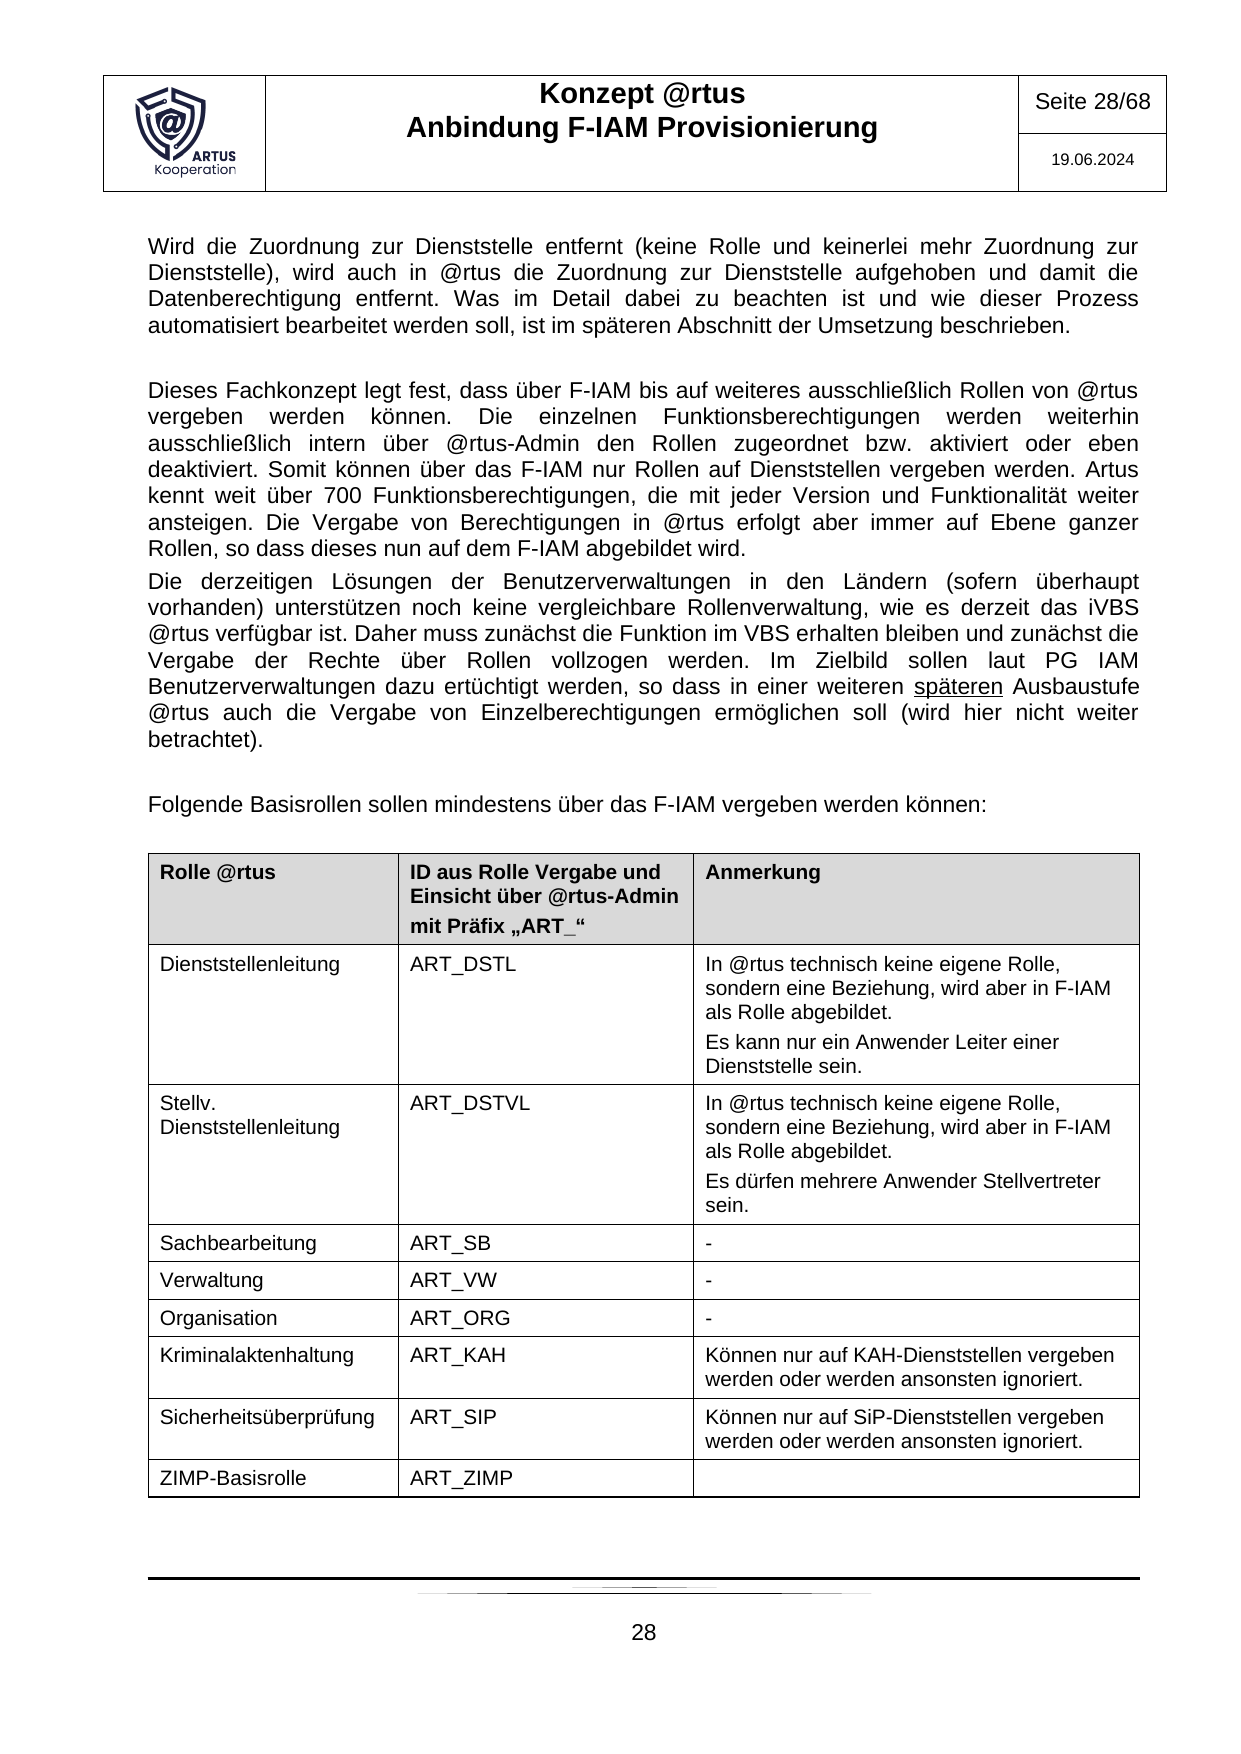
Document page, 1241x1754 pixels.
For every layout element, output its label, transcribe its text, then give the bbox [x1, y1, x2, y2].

table_cell Können nur auf KAH-Dienststellen vergeben werden oder werden ansonsten ignoriert. [694, 1337, 1139, 1397]
text Folgende Basisrollen sollen mindestens über das F-IAM vergeben werden können: [148, 791, 1140, 817]
table_cell [694, 1460, 1139, 1496]
table_cell ZIMP-Basisrolle [149, 1460, 398, 1496]
table_cell In @rtus technisch keine eigene Rolle, sondern eine Beziehung, wird aber in F-IAM als Rolle abgebildet. Es dürfen mehrere Anwender Stellvertreter sein. [694, 1085, 1139, 1223]
table_cell ART_DSTL [399, 945, 693, 1084]
table_cell Kriminalaktenhaltung [149, 1337, 398, 1397]
table_cell Verwaltung [149, 1262, 398, 1298]
table_cell - [694, 1225, 1139, 1261]
table_cell ART_ZIMP [399, 1460, 693, 1496]
table_cell Können nur auf SiP-Dienststellen vergeben werden oder werden ansonsten ignoriert. [694, 1399, 1139, 1459]
table_cell ART_KAH [399, 1337, 693, 1397]
table_cell Dienststellenleitung [149, 945, 398, 1084]
table_header ID aus Rolle Vergabe und Einsicht über @rtus-Admin mit Präfix „ART_“ [399, 854, 693, 944]
table_cell In @rtus technisch keine eigene Rolle, sondern eine Beziehung, wird aber in F-IAM als Rolle abgebildet. Es kann nur ein Anwender Leiter einer Dienststelle sein. [694, 945, 1139, 1084]
table_cell Sachbearbeitung [149, 1225, 398, 1261]
table_header Anmerkung [694, 854, 1139, 944]
text Wird die Zuordnung zur Dienststelle entfernt (keine Rolle und keinerlei mehr Zuordnung zur Dienststelle), wird auch in @rtus die Zuordnung zur Dienststelle aufgehoben und damit die Datenberechtigung entfernt. Was im Detail dabei zu beachten ist und wie dieser Prozess automatisiert bearbeitet werden soll, ist im späteren Abschnitt der Umsetzung beschrieben. [148, 233, 1140, 338]
table_cell ART_ORG [399, 1300, 693, 1336]
table_header Rolle @rtus [149, 854, 398, 944]
table_cell ART_SIP [399, 1399, 693, 1459]
table_cell - [694, 1262, 1139, 1298]
table_cell Sicherheitsüberprüfung [149, 1399, 398, 1459]
table_cell ART_DSTVL [399, 1085, 693, 1223]
table_cell ART_VW [399, 1262, 693, 1298]
table_cell ART_SB [399, 1225, 693, 1261]
text Dieses Fachkonzept legt fest, dass über F-IAM bis auf weiteres ausschließlich Rollen von @rtus vergeben werden können. Die einzelnen Funktionsberechtigungen werden weiterhin ausschließlich intern über @rtus-Admin den Rollen zugeordnet bzw. aktiviert oder eben deaktiviert. Somit können über das F-IAM nur Rollen auf Dienststellen vergeben werden. Artus kennt weit über 700 Funktionsberechtigungen, die mit jeder Version und Funktionalität weiter ansteigen. Die Vergabe von Berechtigungen in @rtus erfolgt aber immer auf Ebene ganzer Rollen, so dass dieses nun auf dem F-IAM abgebildet wird. [148, 377, 1140, 561]
text Die derzeitigen Lösungen der Benutzerverwaltungen in den Ländern (sofern überhaupt vorhanden) unterstützen noch keine vergleichbare Rollenverwaltung, wie es derzeit das iVBS @rtus verfügbar ist. Daher muss zunächst die Funktion im VBS erhalten bleiben und zunächst die Vergabe der Rechte über Rollen vollzogen werden. Im Zielbild sollen laut PG IAM Benutzerverwaltungen dazu ertüchtigt werden, so dass in einer weiteren späteren Ausbaustufe @rtus auch die Vergabe von Einzelberechtigungen ermöglichen soll (wird hier nicht weiter betrachtet). [148, 568, 1140, 752]
picture [133, 85, 236, 178]
table_cell Organisation [149, 1300, 398, 1336]
table_cell - [694, 1300, 1139, 1336]
table_cell Stellv. Dienststellenleitung [149, 1085, 398, 1223]
